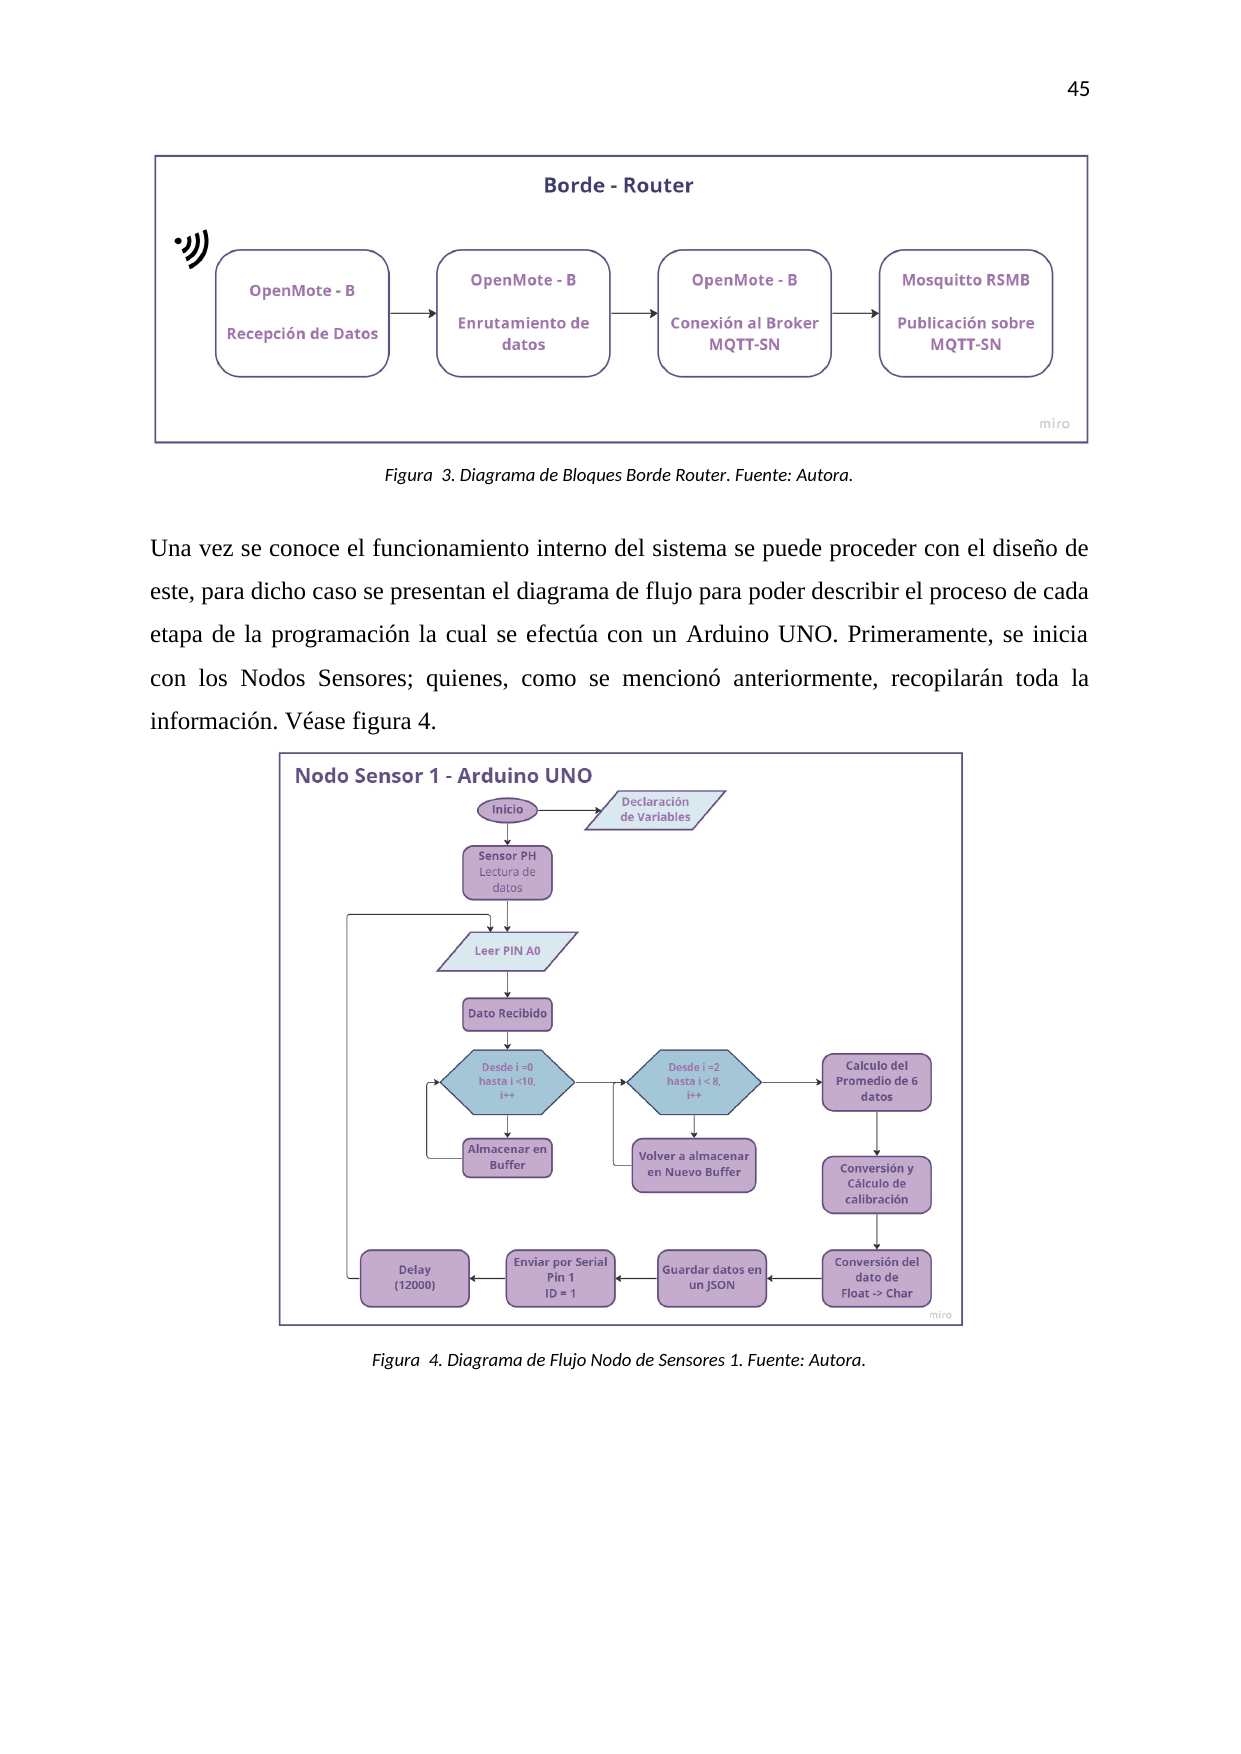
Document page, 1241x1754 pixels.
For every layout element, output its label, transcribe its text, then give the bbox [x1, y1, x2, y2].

picture [274, 748, 967, 1334]
text Una vez se conoce el funcionamiento interno del sistema se puede proceder con el diseño de este, para dicho caso se presentan el diagrama de flujo para poder describir el proceso de cada etapa de la programación la cual se efectúa con un Arduino UNO. Primeramente, se inicia con los Nodos Sensores; quienes, como se mencionó anteriormente, recopilarán toda la información. Véase figura 4. [150, 533, 1090, 734]
text Figura 3. Diagrama de Bloques Borde Router. Fuente: Autora. [150, 463, 1090, 486]
picture [150, 150, 1091, 450]
text Figura 4. Diagrama de Flujo Nodo de Sensores 1. Fuente: Autora. [150, 1348, 1090, 1371]
